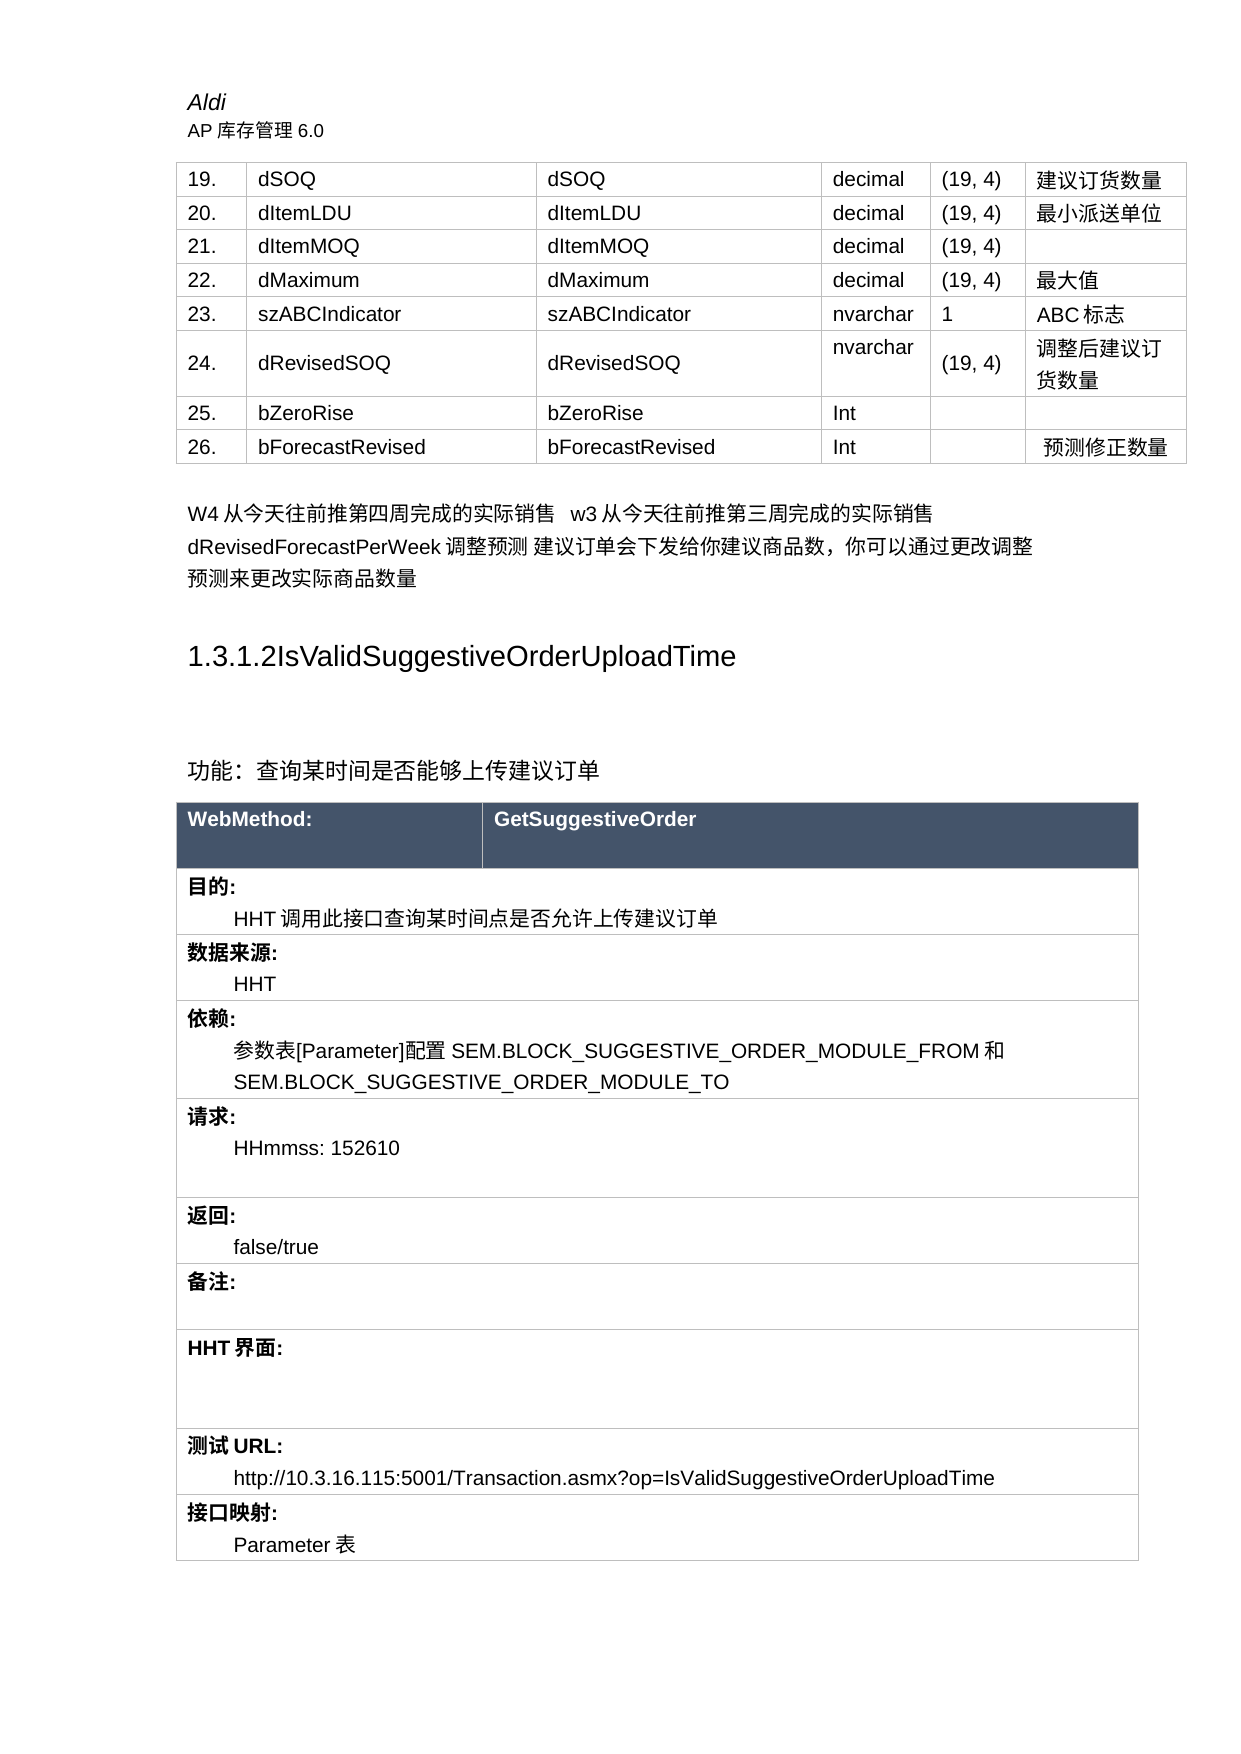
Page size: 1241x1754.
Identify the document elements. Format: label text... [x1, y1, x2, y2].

table_cell szABCIndicator [247, 297, 536, 330]
table_cell dSOQ [537, 163, 821, 196]
table_cell [177, 230, 246, 263]
text W4从今天往前推第四周完成的实际销售 w3从今天往前推第三周完成的实际销售 [187, 496, 1053, 529]
table_cell 调整后建议订货数量 [1026, 331, 1186, 396]
table_cell szABCIndicator [537, 297, 821, 330]
table_cell 返回: false/true [177, 1198, 1138, 1263]
table_cell Int [822, 430, 930, 463]
table_cell 数据来源: HHT [177, 935, 1138, 1000]
text 功能：查询某时间是否能够上传建议订单 [187, 737, 1053, 802]
table_cell (19, 4) [931, 197, 1025, 229]
table_cell nvarchar [822, 331, 930, 396]
table_header WebMethod: [177, 803, 482, 868]
table_cell 最大值 [1026, 264, 1186, 296]
table_cell dItemLDU [537, 197, 821, 229]
table_cell dRevisedSOQ [247, 331, 536, 396]
table_cell HHT界面: [177, 1330, 1138, 1427]
table_cell (19, 4) [931, 264, 1025, 296]
table_cell [177, 397, 246, 429]
table_cell [1026, 397, 1186, 429]
table_cell Int [822, 397, 930, 429]
table_cell [177, 297, 246, 330]
table_cell decimal [822, 264, 930, 296]
table_cell [931, 397, 1025, 429]
table_cell dSOQ [247, 163, 536, 196]
table_cell 请求: HHmmss: 152610 [177, 1099, 1138, 1197]
table_cell [177, 264, 246, 296]
table_cell dRevisedSOQ [537, 331, 821, 396]
table_cell 1 [931, 297, 1025, 330]
table_cell decimal [822, 163, 930, 196]
table_cell dItemMOQ [537, 230, 821, 263]
table_cell bZeroRise [247, 397, 536, 429]
table_cell bForecastRevised [247, 430, 536, 463]
table_cell dMaximum [247, 264, 536, 296]
table_header GetSuggestiveOrder [483, 803, 1138, 868]
table_cell (19, 4) [931, 331, 1025, 396]
table_cell decimal [822, 230, 930, 263]
table_cell 测试URL: http://10.3.16.115:5001/Transaction.asmx?op=IsValidSuggestiveOrderUploadTime [177, 1429, 1138, 1493]
table_cell bZeroRise [537, 397, 821, 429]
table_cell 建议订货数量 [1026, 163, 1186, 196]
table_cell 接口映射: Parameter表 [177, 1495, 1138, 1559]
table_cell decimal [822, 197, 930, 229]
subtitle 1.3.1.2IsValidSuggestiveOrderUploadTime [187, 623, 1053, 688]
table_cell bForecastRevised [537, 430, 821, 463]
table_cell 预测修正数量 [1026, 430, 1186, 463]
table_cell [177, 430, 246, 463]
text dRevisedForecastPerWeek调整预测 建议订单会下发给你建议商品数，你可以通过更改调整预测来更改实际商品数量 [187, 529, 1053, 594]
table_cell dItemLDU [247, 197, 536, 229]
table_cell [1026, 230, 1186, 263]
table_cell (19, 4) [931, 163, 1025, 196]
table_cell 目的: HHT调用此接口查询某时间点是否允许上传建议订单 [177, 869, 1138, 934]
table_cell (19, 4) [931, 230, 1025, 263]
table_cell 最小派送单位 [1026, 197, 1186, 229]
table_cell nvarchar [822, 297, 930, 330]
table_cell 依赖: 参数表[Parameter]配置 SEM.BLOCK_SUGGESTIVE_ORDER_MODULE_FROM和 SEM.BLOCK_SUGGESTIVE_ORDER_MODULE_TO [177, 1001, 1138, 1098]
table_cell [177, 197, 246, 229]
table_cell 备注: [177, 1264, 1138, 1329]
table_cell dMaximum [537, 264, 821, 296]
table_cell ABC标志 [1026, 297, 1186, 330]
table_cell [177, 331, 246, 396]
table_cell [177, 163, 246, 196]
table_cell dItemMOQ [247, 230, 536, 263]
table_cell [931, 430, 1025, 463]
